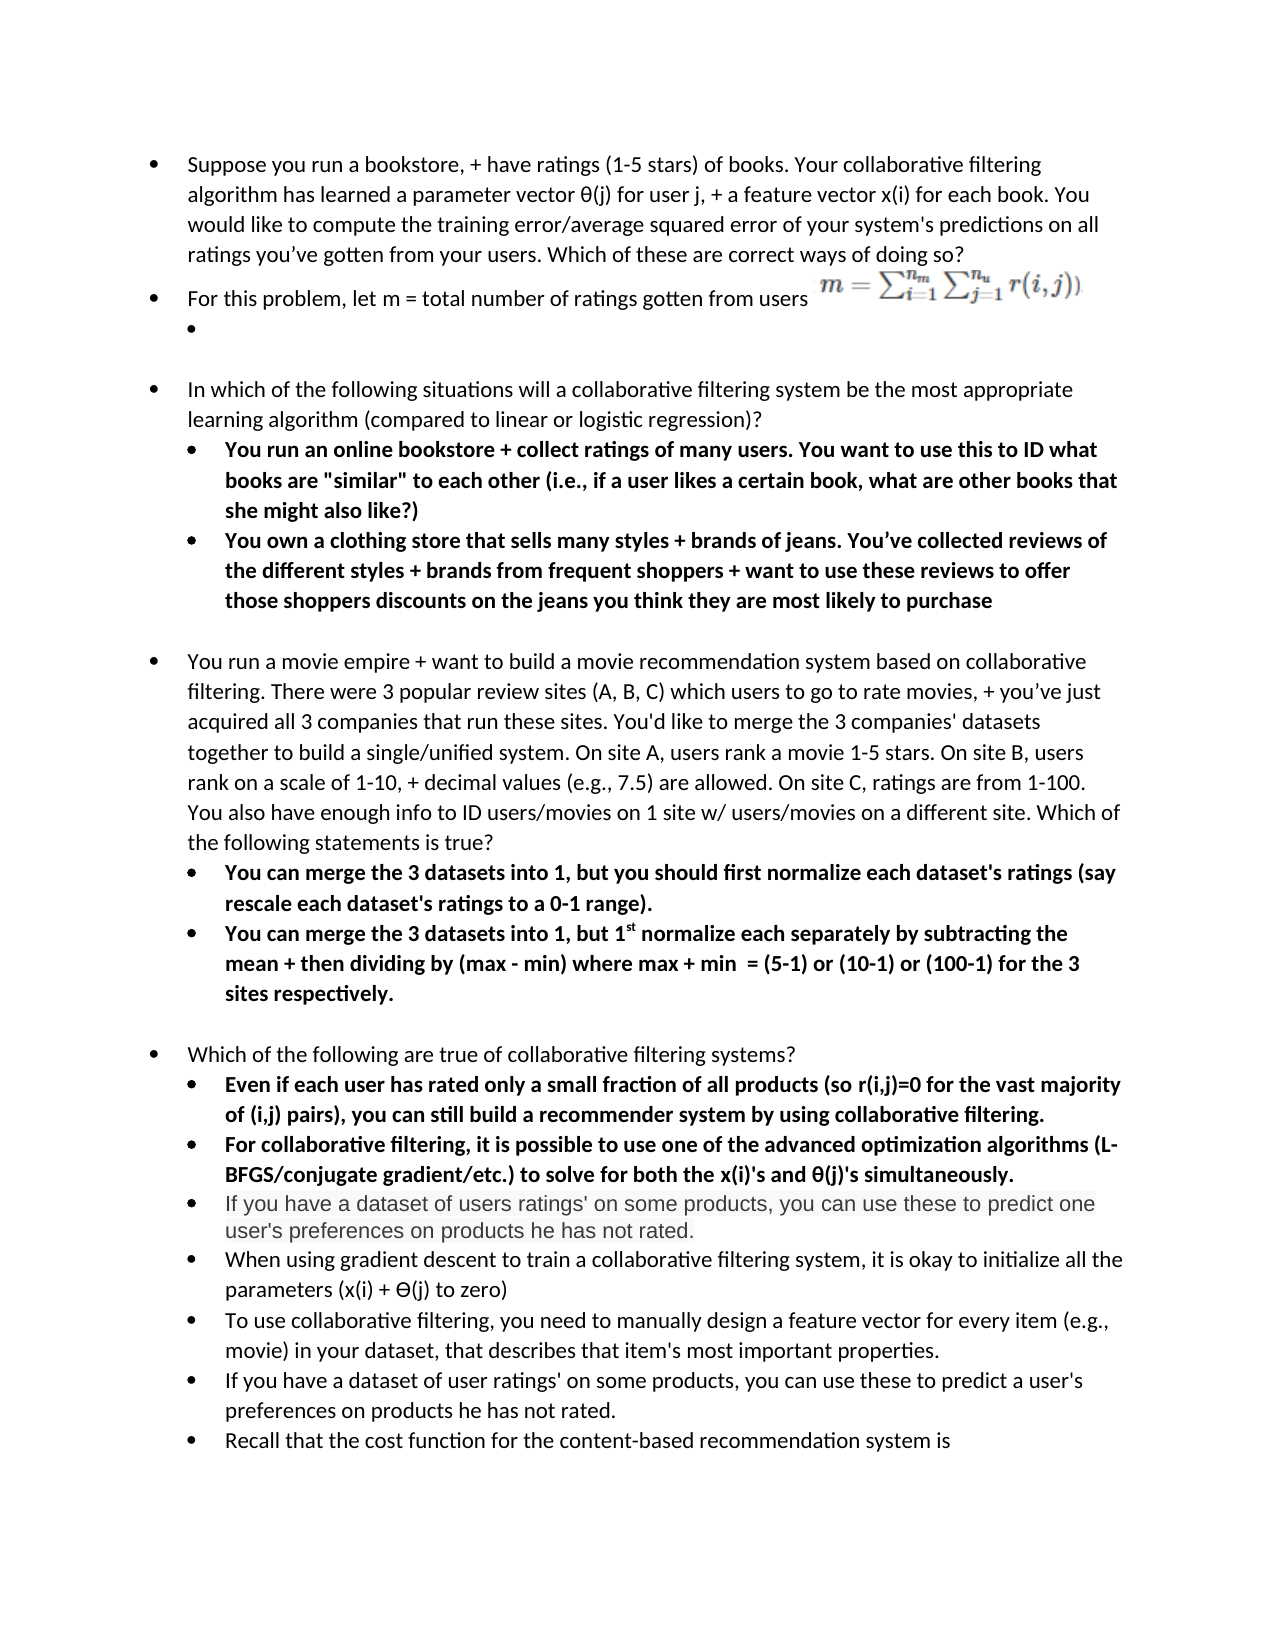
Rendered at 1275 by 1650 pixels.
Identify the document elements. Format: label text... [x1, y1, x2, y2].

picture [813, 270, 1083, 307]
list Which of the following are true of collaborative filtering systems? [150, 1040, 1125, 1068]
list If you have a dataset of user ratings' on some products, you can use these to predict a user's preferences on products he has not rated. [187, 1366, 1125, 1424]
list Suppose you run a bookstore, + have ratings (1-5 stars) of books. Your collaborative filtering algorithm has learned a parameter vector θ(j) for user j, + a feature vector x(i) for each book. You would like to compute the training error/average squared error of your system's predictions on all ratings you’ve gotten from your users. Which of these are correct ways of doing so? [150, 150, 1125, 269]
list When using gradient descent to train a collaborative filtering system, it is okay to initialize all the parameters (x(i) + Ө(j) to zero) [187, 1245, 1125, 1303]
list You own a clothing store that sells many styles + brands of jeans. You’ve collected reviews of the different styles + brands from frequent shoppers + want to use these reviews to offer those shoppers discounts on the jeans you think they are most likely to purchase [187, 526, 1125, 614]
list You run a movie empire + want to build a movie recommendation system based on collaborative filtering. There were 3 popular review sites (A, B, C) which users to go to rate movies, + you’ve just acquired all 3 companies that run these sites. You'd like to merge the 3 companies' datasets together to build a single/unified system. On site A, users rank a movie 1-5 stars. On site B, users rank on a scale of 1-10, + decimal values (e.g., 7.5) are allowed. On site C, ratings are from 1-100. You also have enough info to ID users/movies on 1 site w/ users/movies on a different site. Which of the following statements is true? [150, 647, 1125, 856]
list You run an online bookstore + collect ratings of many users. You want to use this to ID what books are "similar" to each other (i.e., if a user likes a certain book, what are other books that she might also like?) [187, 436, 1125, 524]
list Recall that the cost function for the content-based recommendation system is [187, 1427, 1125, 1454]
list Even if each user has rated only a small fraction of all products (so r(i,j)=0 for the vast majority of (i,j) pairs), you can still build a recommender system by using collaborative filtering. [187, 1070, 1125, 1128]
list If you have a dataset of users ratings' on some products, you can use these to predict one user's preferences on products he has not rated. [187, 1191, 1125, 1243]
list You can merge the 3 datasets into 1, but 1st normalize each separately by subtracting the mean + then dividing by (max - min) where max + min = (5-1) or (10-1) or (100-1) for the 3 sites respectively. [187, 919, 1125, 1007]
list For this problem, let m = total number of ratings gotten from users [150, 271, 1125, 312]
list In which of the following situations will a collaborative filtering system be the most appropriate learning algorithm (compared to linear or logistic regression)? [150, 375, 1125, 433]
list You can merge the 3 datasets into 1, but you should first normalize each dataset's ratings (say rescale each dataset's ratings to a 0-1 range). [187, 858, 1125, 917]
